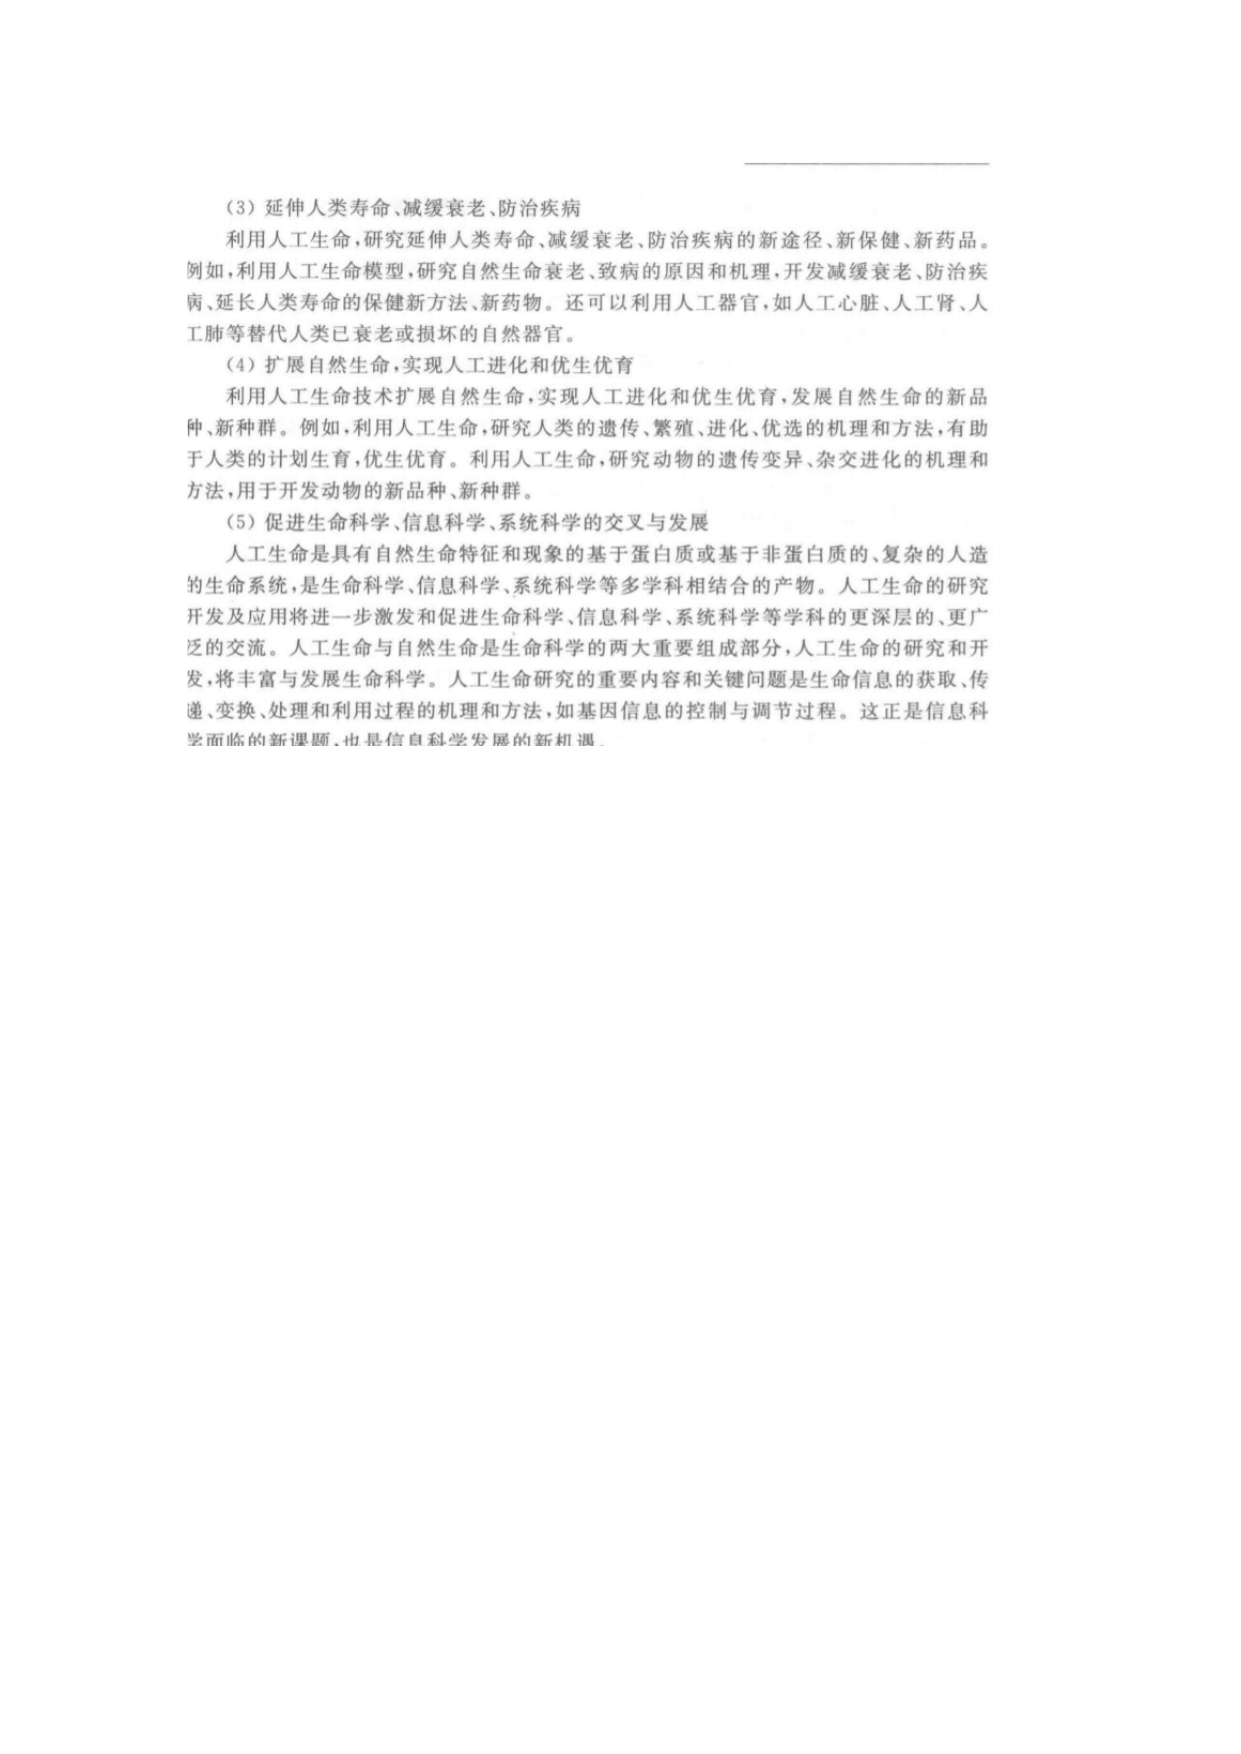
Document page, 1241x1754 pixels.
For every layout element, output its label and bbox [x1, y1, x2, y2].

picture [187, 162, 1053, 746]
